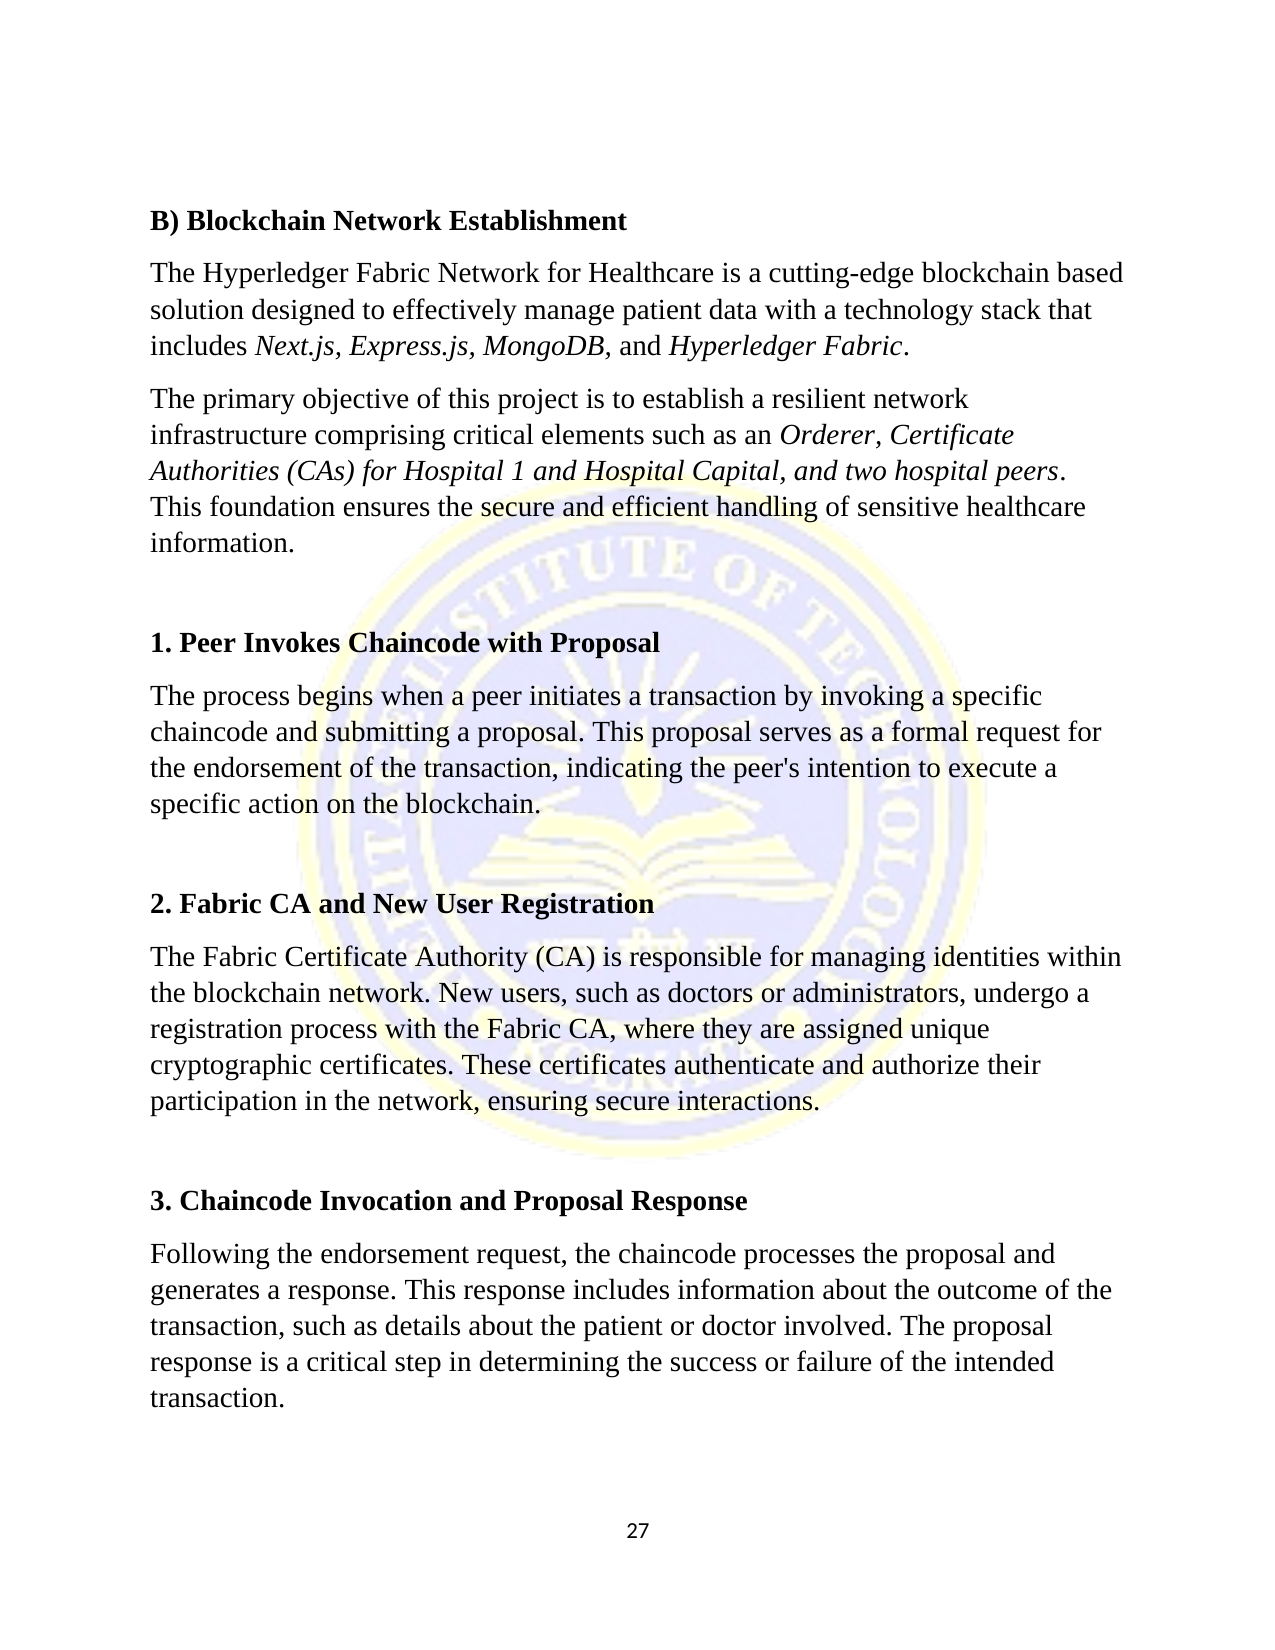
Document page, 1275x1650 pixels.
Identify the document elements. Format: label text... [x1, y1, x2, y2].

text 3. Chaincode Invocation and Proposal Response [150, 1183, 1125, 1217]
text 1. Peer Invokes Chaincode with Proposal [150, 625, 1125, 658]
text The Fabric Certificate Authority (CA) is responsible for managing identities within the blockchain network. New users, such as doctors or administrators, undergo a registration process with the Fabric CA, where they are assigned unique cryptographic certificates. These certificates authenticate and authorize their participation in the network, ensuring secure interactions. [150, 939, 1125, 1117]
text B) Blockchain Network Establishment [150, 203, 1125, 236]
text The Hyperledger Fabric Network for Healthcare is a cutting-edge blockchain based solution designed to effectively manage patient data with a technology stack that includes Next.js, Express.js, MongoDB, and Hyperledger Fabric. [150, 256, 1125, 361]
text 2. Fabric CA and New User Registration [150, 886, 1125, 919]
text The process begins when a peer initiates a transaction by invoking a specific chaincode and submitting a proposal. This proposal serves as a formal request for the endorsement of the transaction, indicating the peer's intention to execute a specific action on the blockchain. [150, 678, 1125, 820]
text The primary objective of this project is to establish a resilient network infrastructure comprising critical elements such as an Orderer, Certificate Authorities (CAs) for Hospital 1 and Hospital Capital, and two hospital peers. This foundation ensures the secure and efficient handling of sensitive healthcare information. [150, 381, 1125, 559]
text Following the endorsement request, the chaincode processes the proposal and generates a response. This response includes information about the outcome of the transaction, such as details about the patient or doctor involved. The proposal response is a critical step in determining the success or failure of the intended transaction. [150, 1236, 1125, 1414]
